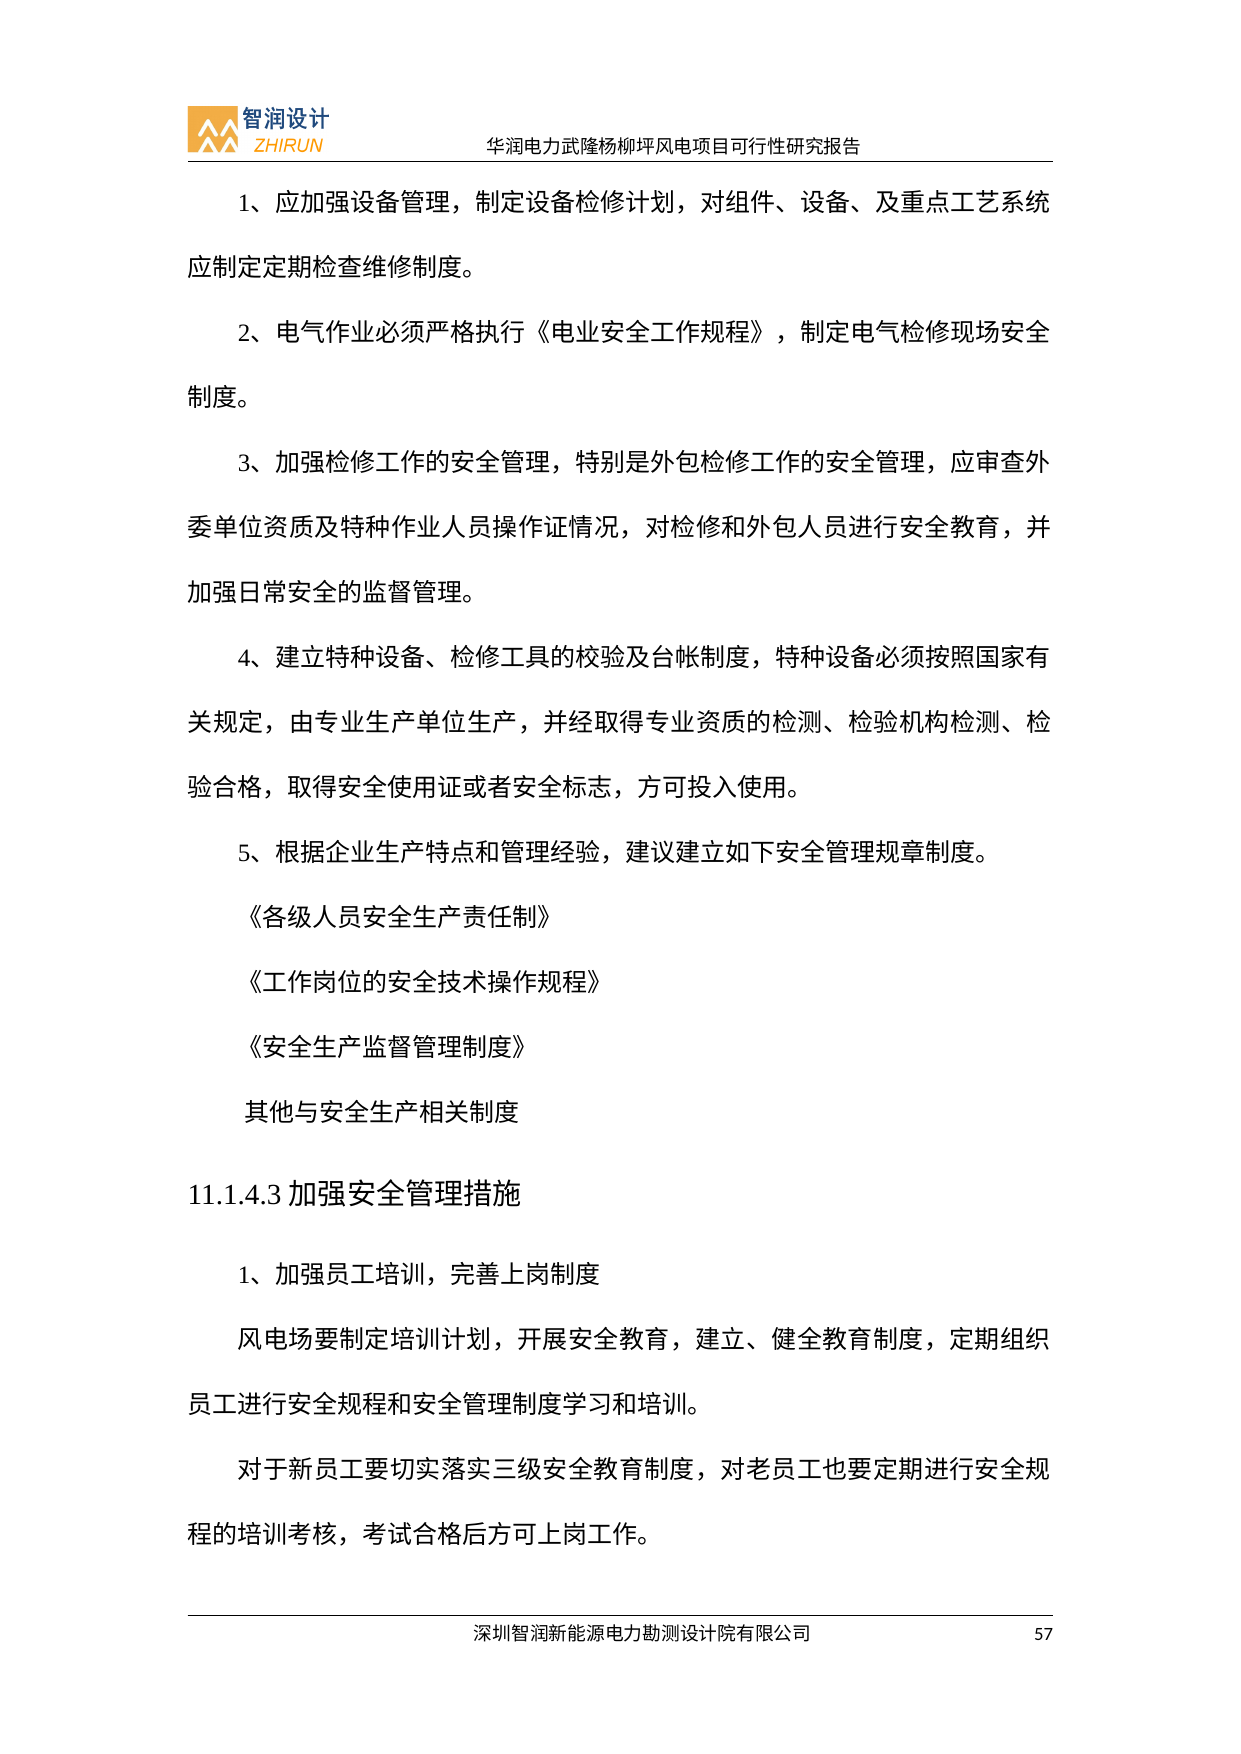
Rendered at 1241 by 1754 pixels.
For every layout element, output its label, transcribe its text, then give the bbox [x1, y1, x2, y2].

text 《各级人员安全生产责任制》 [187, 883, 1053, 948]
picture [187, 103, 330, 154]
text 《工作岗位的安全技术操作规程》 [187, 948, 1053, 1013]
text 1、应加强设备管理，制定设备检修计划，对组件、设备、及重点工艺系统应制定定期检查维修制度。 [187, 168, 1053, 298]
subtitle 11.1.4.3 加强安全管理措施 [187, 1159, 1053, 1224]
text 风电场要制定培训计划，开展安全教育，建立、健全教育制度，定期组织员工进行安全规程和安全管理制度学习和培训。 [187, 1305, 1053, 1435]
text 对于新员工要切实落实三级安全教育制度，对老员工也要定期进行安全规程的培训考核，考试合格后方可上岗工作。 [187, 1435, 1053, 1565]
text 其他与安全生产相关制度 [187, 1078, 1053, 1143]
text 3、加强检修工作的安全管理，特别是外包检修工作的安全管理，应审查外委单位资质及特种作业人员操作证情况，对检修和外包人员进行安全教育，并加强日常安全的监督管理。 [187, 428, 1053, 623]
text 1、加强员工培训，完善上岗制度 [187, 1240, 1053, 1305]
text 4、建立特种设备、检修工具的校验及台帐制度，特种设备必须按照国家有关规定，由专业生产单位生产，并经取得专业资质的检测、检验机构检测、检验合格，取得安全使用证或者安全标志，方可投入使用。 [187, 623, 1053, 818]
text 《安全生产监督管理制度》 [187, 1013, 1053, 1078]
text 5、根据企业生产特点和管理经验，建议建立如下安全管理规章制度。 [187, 818, 1053, 883]
text 2、电气作业必须严格执行《电业安全工作规程》，制定电气检修现场安全制度。 [187, 298, 1053, 428]
